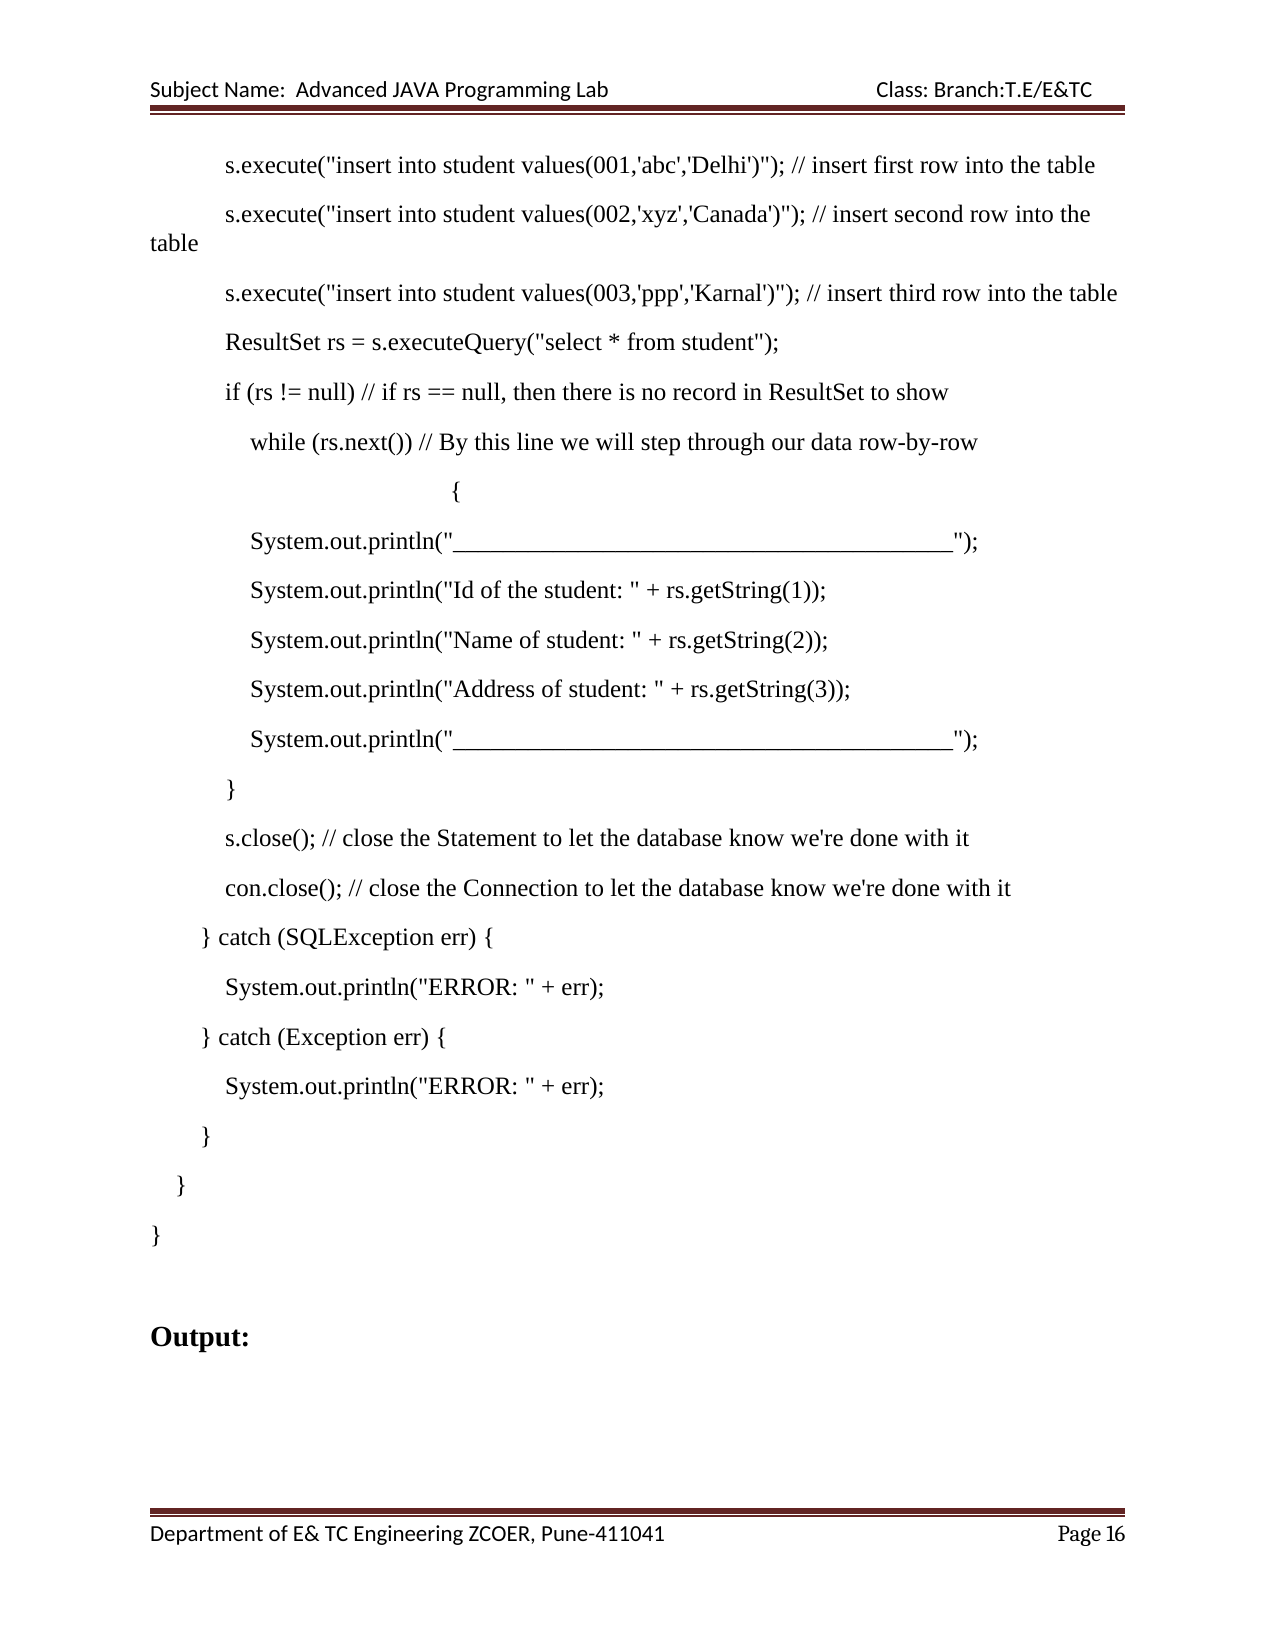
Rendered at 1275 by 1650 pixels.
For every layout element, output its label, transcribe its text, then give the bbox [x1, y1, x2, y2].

text } [150, 1220, 1125, 1249]
text s.execute("insert into student values(002,'xyz','Canada')"); // insert second row into the table [150, 199, 1125, 257]
text } [150, 774, 1125, 802]
text } [150, 1170, 1125, 1199]
text System.out.println("________________________________________"); [150, 724, 1125, 753]
text } [150, 1121, 1125, 1149]
text System.out.println("________________________________________"); [150, 526, 1125, 554]
text System.out.println("ERROR: " + err); [150, 972, 1125, 1001]
text System.out.println("Id of the student: " + rs.getString(1)); [150, 575, 1125, 604]
text Output: [150, 1319, 1125, 1353]
text s.execute("insert into student values(001,'abc','Delhi')"); // insert first row into the table [150, 150, 1125, 179]
text { [150, 476, 1125, 505]
text s.close(); // close the Statement to let the database know we're done with it [150, 823, 1125, 852]
text } catch (SQLException err) { [150, 922, 1125, 951]
text while (rs.next()) // By this line we will step through our data row-by-row [150, 427, 1125, 455]
text System.out.println("Name of student: " + rs.getString(2)); [150, 625, 1125, 654]
text System.out.println("ERROR: " + err); [150, 1071, 1125, 1100]
text } catch (Exception err) { [150, 1022, 1125, 1050]
text ResultSet rs = s.executeQuery("select * from student"); [150, 327, 1125, 356]
text if (rs != null) // if rs == null, then there is no record in ResultSet to show [150, 377, 1125, 406]
text con.close(); // close the Connection to let the database know we're done with it [150, 873, 1125, 902]
text s.execute("insert into student values(003,'ppp','Karnal')"); // insert third row into the table [150, 278, 1125, 307]
text System.out.println("Address of student: " + rs.getString(3)); [150, 674, 1125, 703]
